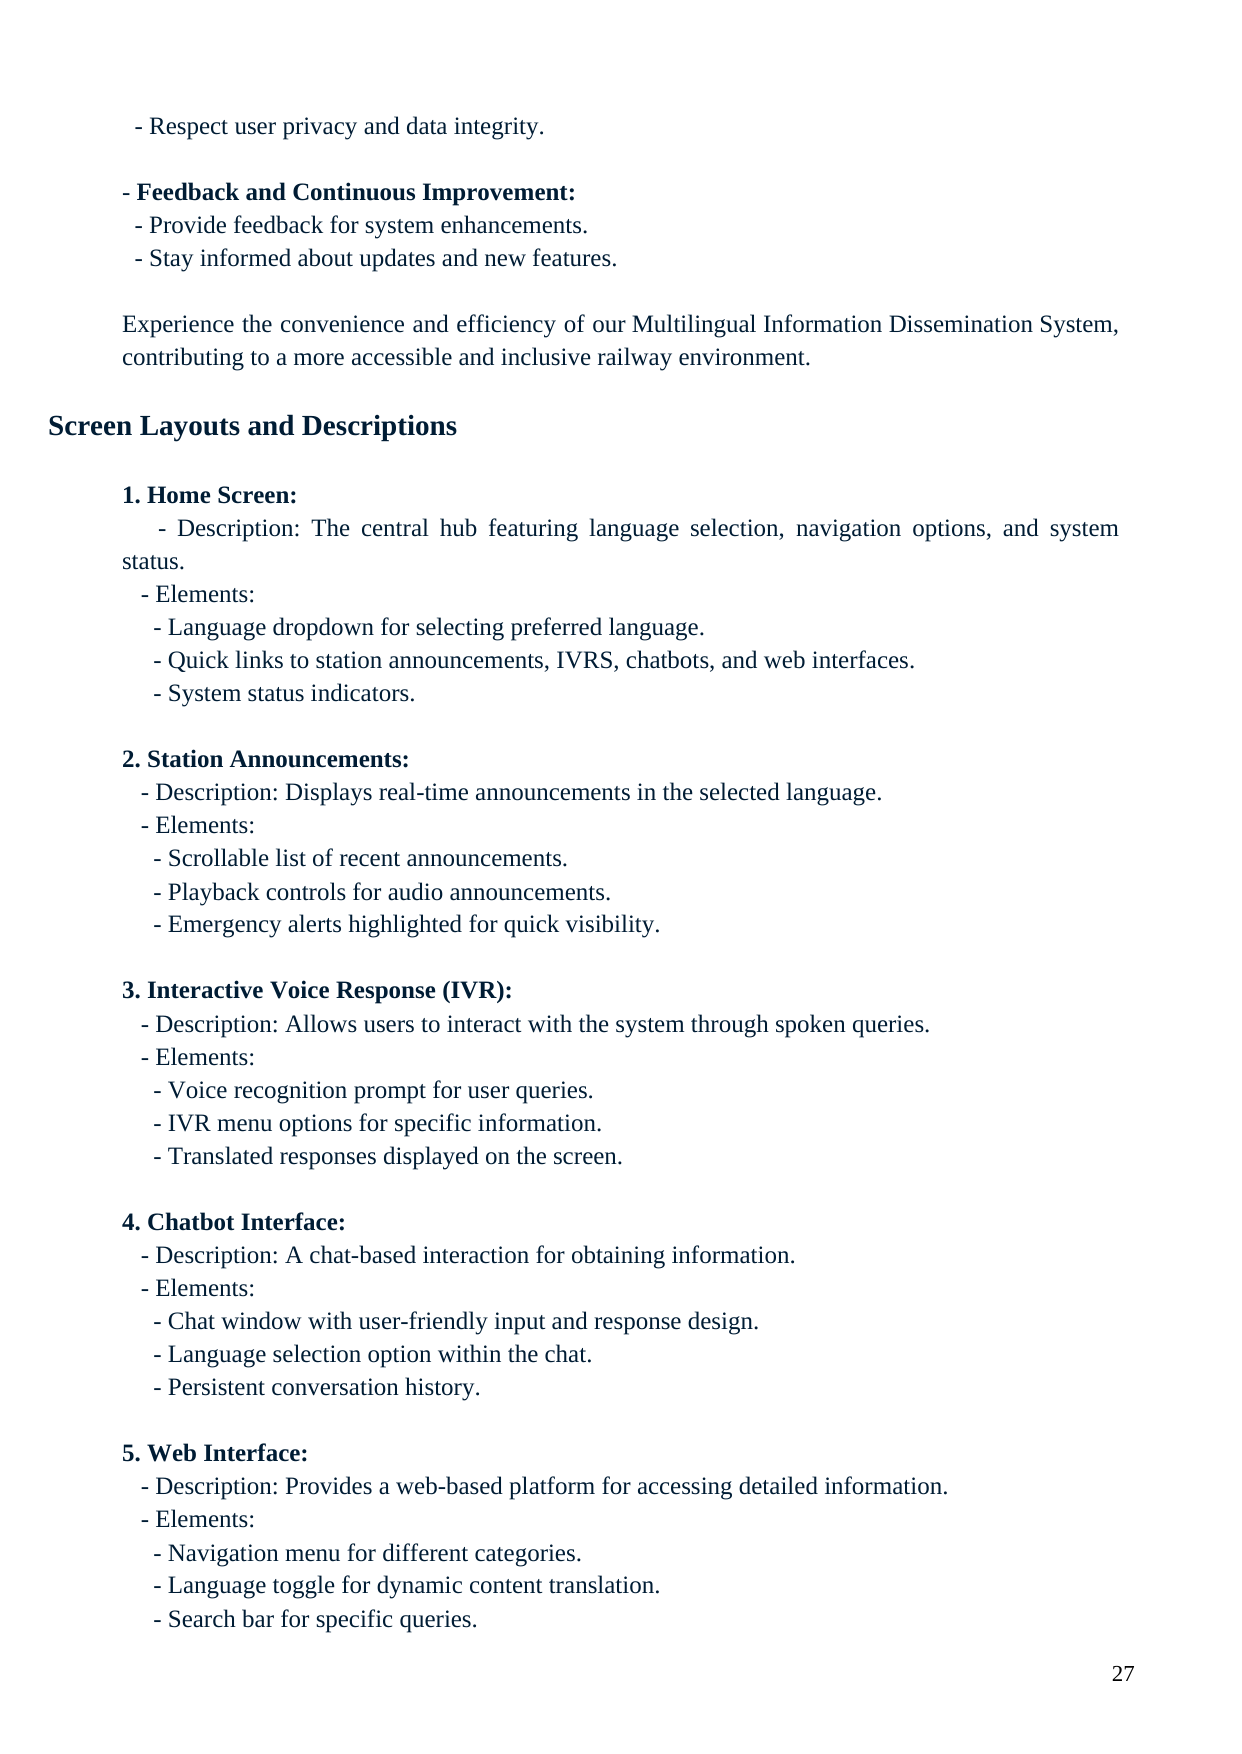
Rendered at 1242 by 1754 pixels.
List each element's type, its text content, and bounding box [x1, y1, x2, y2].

list Stay informed about updates and new features. [134, 243, 1219, 272]
subtitle Screen Layouts and Descriptions [10, 408, 1219, 442]
list Translated responses displayed on the screen. [153, 1141, 1219, 1170]
list Navigation menu for different categories. [153, 1538, 1219, 1566]
list Elements: [141, 1504, 1219, 1533]
list Voice recognition prompt for user queries. [153, 1075, 1219, 1104]
list Description: A chat-based interaction for obtaining information. [141, 1240, 1219, 1269]
list Description: Displays real-time announcements in the selected language. [141, 777, 1219, 806]
text - Description: The central hub featuring language selection, navigation options, and system status. [122, 513, 1132, 575]
list Language selection option within the chat. [153, 1339, 1219, 1368]
list Description: Provides a web-based platform for accessing detailed information. [141, 1471, 1219, 1500]
list Emergency alerts highlighted for quick visibility. [153, 909, 1219, 938]
list Description: Allows users to interact with the system through spoken queries. [141, 1009, 1219, 1037]
list Chat window with user-friendly input and response design. [153, 1306, 1219, 1335]
list Language dropdown for selecting preferred language. [153, 612, 1219, 641]
list Provide feedback for system enhancements. [134, 210, 1219, 239]
list Respect user privacy and data integrity. [134, 111, 1219, 140]
list IVR menu options for specific information. [153, 1108, 1219, 1137]
subtitle Interactive Voice Response (IVR): [122, 976, 1219, 1004]
subtitle Web Interface: [122, 1438, 1219, 1467]
list Elements: [141, 810, 1219, 839]
list Playback controls for audio announcements. [153, 877, 1219, 905]
subtitle Feedback and Continuous Improvement: [122, 177, 1219, 206]
list Quick links to station announcements, IVRS, chatbots, and web interfaces. [153, 645, 1219, 674]
list Search bar for specific queries. [153, 1604, 1219, 1632]
list Persistent conversation history. [153, 1372, 1219, 1401]
list System status indicators. [153, 678, 1219, 707]
list Elements: [141, 1042, 1219, 1071]
subtitle Home Screen: [122, 480, 1219, 509]
list Elements: [141, 579, 1219, 608]
text Experience the convenience and efficiency of our Multilingual Information Dissemination System, contributing to a more accessible and inclusive railway environment. [122, 309, 1120, 371]
subtitle Chatbot Interface: [122, 1207, 1219, 1236]
list Elements: [141, 1273, 1219, 1302]
list Language toggle for dynamic content translation. [153, 1571, 1219, 1599]
list Scrollable list of recent announcements. [153, 843, 1219, 872]
subtitle Station Announcements: [122, 744, 1219, 773]
